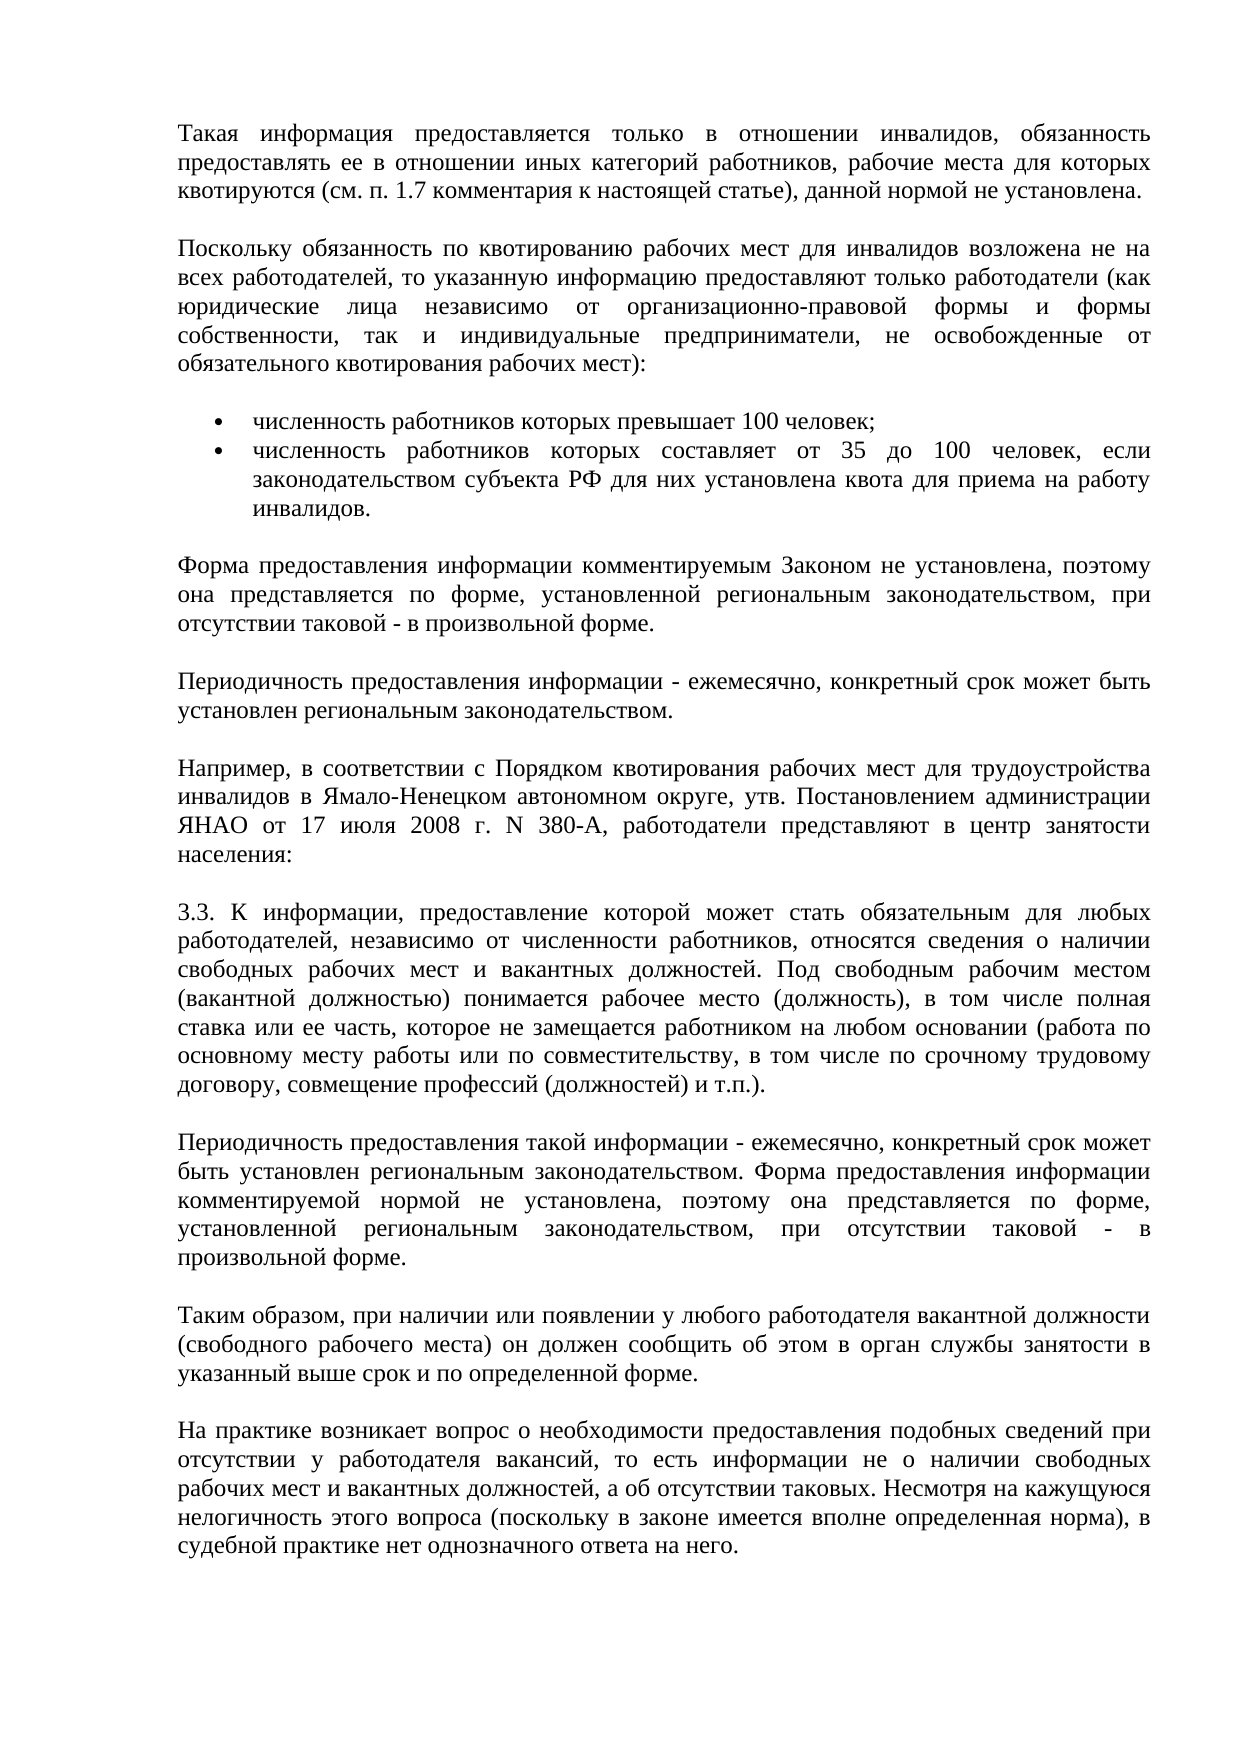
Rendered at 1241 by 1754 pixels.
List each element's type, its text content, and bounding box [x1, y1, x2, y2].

list численность работников которых превышает 100 человек; [215, 406, 1152, 435]
text Например, в соответствии с Порядком квотирования рабочих мест для трудоустройства инвалидов в Ямало-Ненецком автономном округе, утв. Постановлением администрации ЯНАО от 17 июля 2008 г. N 380-А, работодатели представляют в центр занятости населения: [177, 753, 1152, 868]
text Периодичность предоставления такой информации - ежемесячно, конкретный срок может быть установлен региональным законодательством. Форма предоставления информации комментируемой нормой не установлена, поэтому она представляется по форме, установленной региональным законодательством, при отсутствии таковой - в произвольной форме. [177, 1127, 1152, 1271]
text 3.3. К информации, предоставление которой может стать обязательным для любых работодателей, независимо от численности работников, относятся сведения о наличии свободных рабочих мест и вакантных должностей. Под свободным рабочим местом (вакантной должностью) понимается рабочее место (должность), в том числе полная ставка или ее часть, которое не замещается работником на любом основании (работа по основному месту работы или по совместительству, в том числе по срочному трудовому договору, совмещение профессий (должностей) и т.п.). [177, 897, 1152, 1098]
text Поскольку обязанность по квотированию рабочих мест для инвалидов возложена не на всех работодателей, то указанную информацию предоставляют только работодатели (как юридические лица независимо от организационно-правовой формы и формы собственности, так и индивидуальные предприниматели, не освобожденные от обязательного квотирования рабочих мест): [177, 233, 1152, 377]
text Форма предоставления информации комментируемым Законом не установлена, поэтому она представляется по форме, установленной региональным законодательством, при отсутствии таковой - в произвольной форме. [177, 551, 1152, 637]
text Таким образом, при наличии или появлении у любого работодателя вакантной должности (свободного рабочего места) он должен сообщить об этом в орган службы занятости в указанный выше срок и по определенной форме. [177, 1300, 1152, 1386]
text На практике возникает вопрос о необходимости предоставления подобных сведений при отсутствии у работодателя вакансий, то есть информации не о наличии свободных рабочих мест и вакантных должностей, а об отсутствии таковых. Несмотря на кажущуюся нелогичность этого вопроса (поскольку в законе имеется вполне определенная норма), в судебной практике нет однозначного ответа на него. [177, 1416, 1152, 1559]
text Такая информация предоставляется только в отношении инвалидов, обязанность предоставлять ее в отношении иных категорий работников, рабочие места для которых квотируются (см. п. 1.7 комментария к настоящей статье), данной нормой не установлена. [177, 118, 1152, 204]
list численность работников которых составляет от 35 до 100 человек, если законодательством субъекта РФ для них установлена квота для приема на работу инвалидов. [215, 435, 1152, 521]
text Периодичность предоставления информации - ежемесячно, конкретный срок может быть установлен региональным законодательством. [177, 666, 1152, 723]
